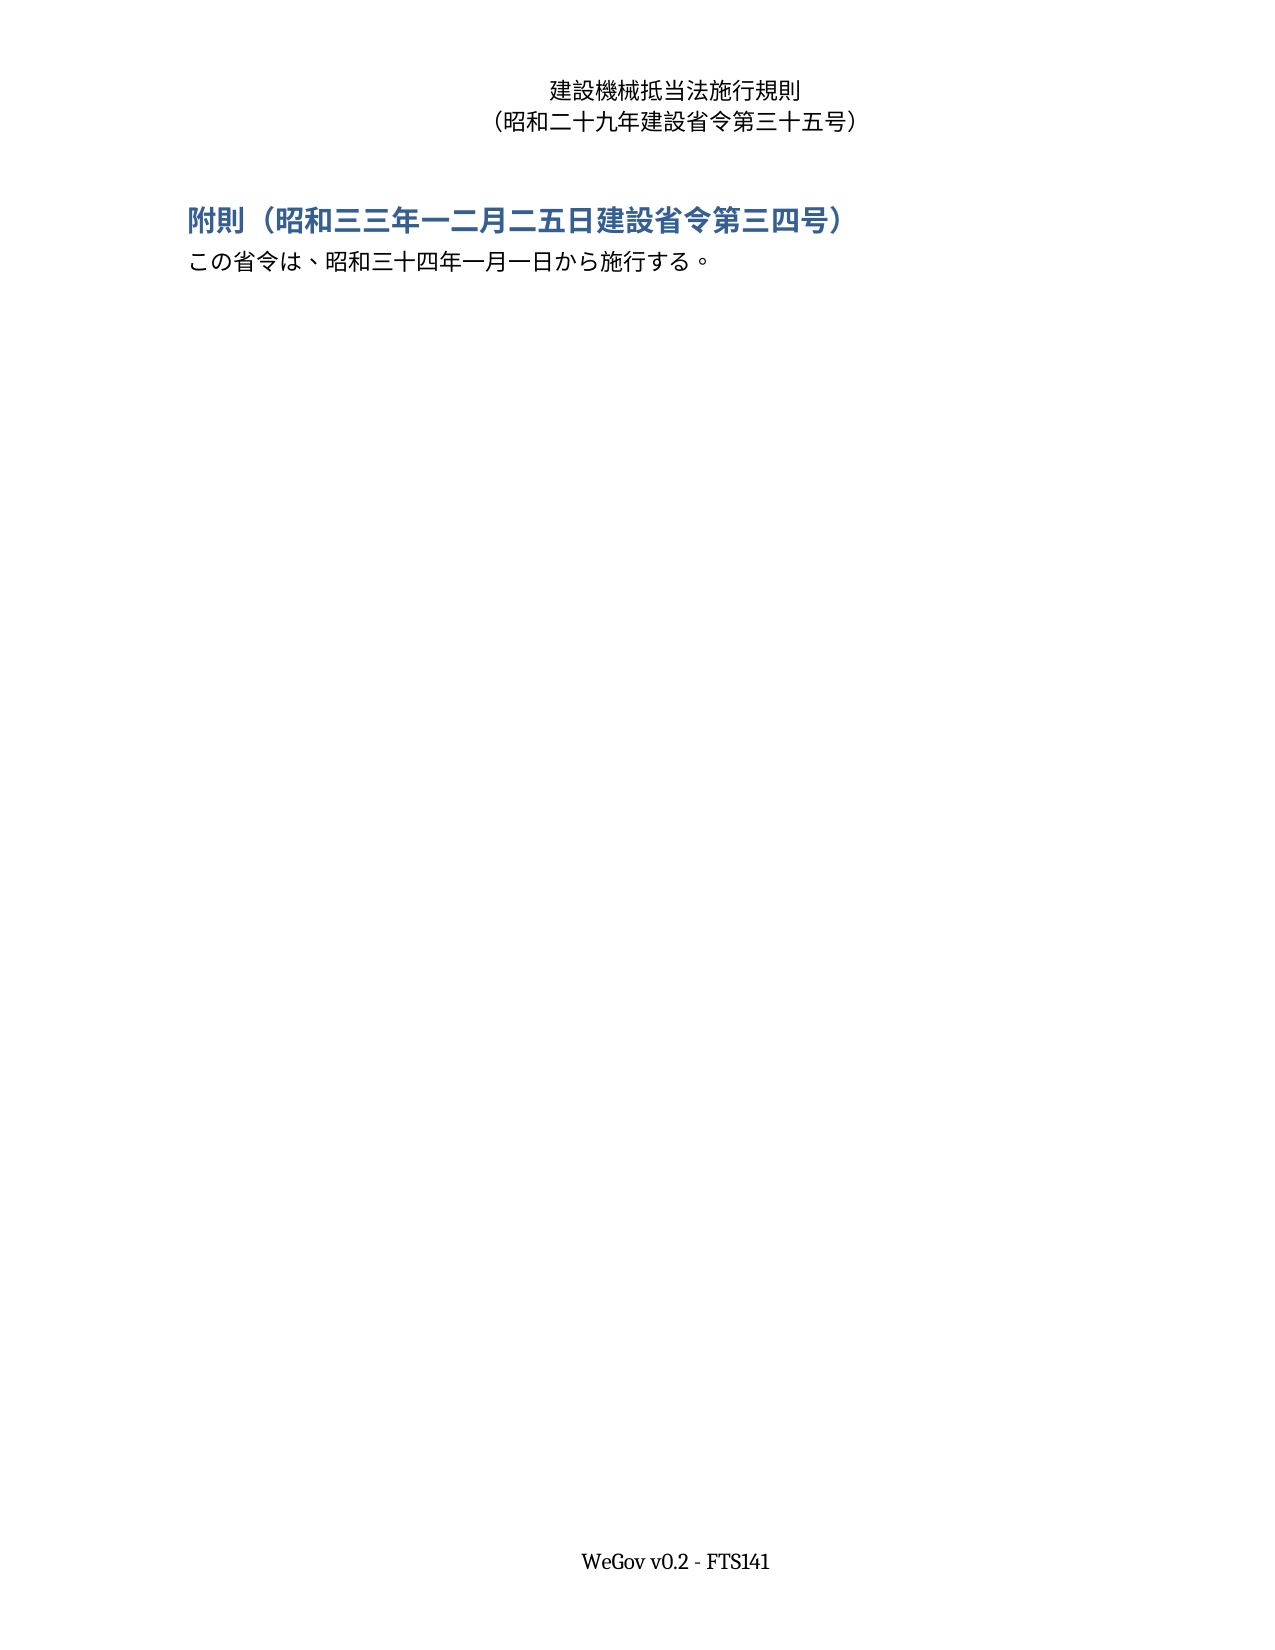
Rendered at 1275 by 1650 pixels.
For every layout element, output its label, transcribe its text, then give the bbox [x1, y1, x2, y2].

subtitle 附則（昭和三三年一二月二五日建設省令第三四号） [187, 200, 1087, 240]
text この省令は、昭和三十四年一月一日から施行する。 [187, 246, 1087, 277]
